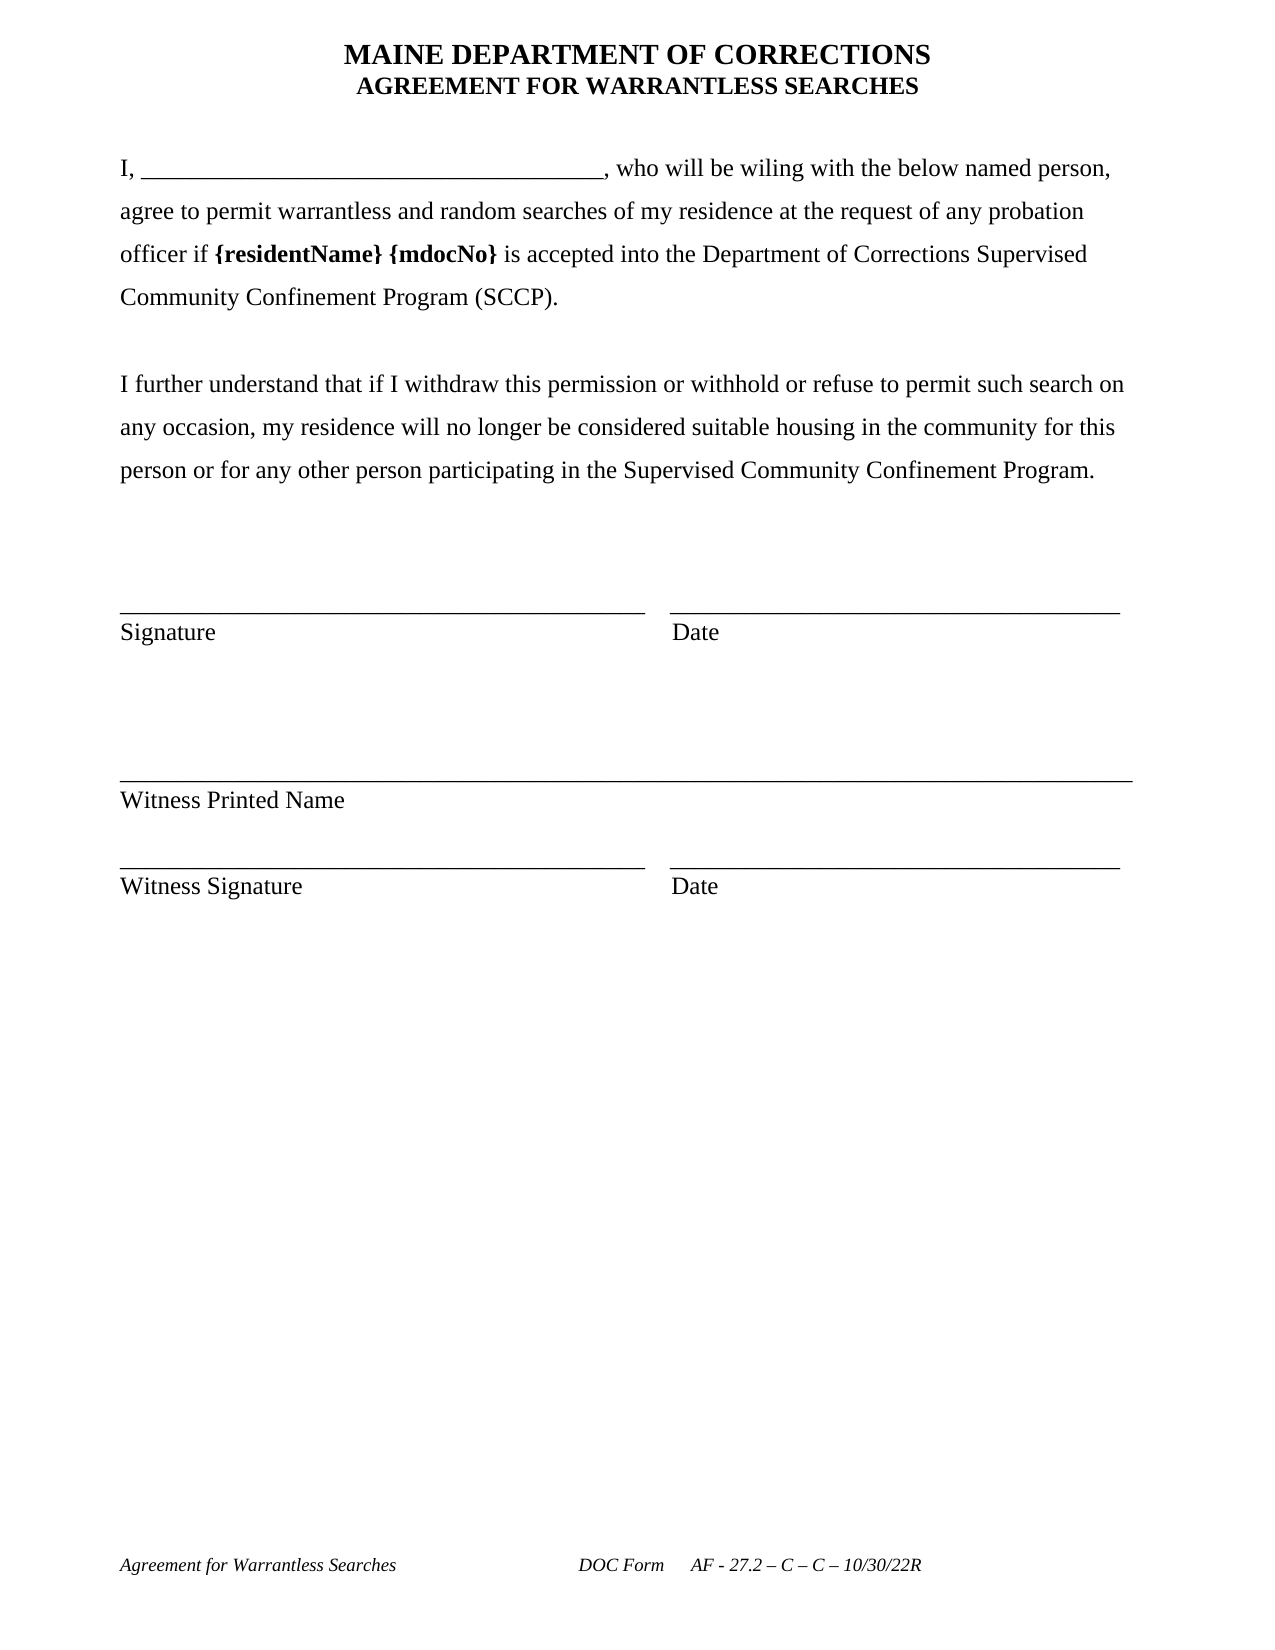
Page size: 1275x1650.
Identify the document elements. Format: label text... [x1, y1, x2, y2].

text Witness Signature Date [120, 871, 1155, 900]
text Witness Printed Name [120, 785, 1155, 814]
text __________________________________________ ____________________________________ [120, 588, 1155, 617]
text __________________________________________ ____________________________________ [120, 843, 1155, 871]
text I, _____________________________________, who will be wiling with the below named person, agree to permit warrantless and random searches of my residence at the request of any probation officer if {residentName} {mdocNo} is accepted into the Department of Corrections Supervised Community Confinement Program (SCCP). [120, 153, 1155, 311]
text _________________________________________________________________________________ [120, 756, 1155, 785]
text I further understand that if I withdraw this permission or withhold or refuse to permit such search on any occasion, my residence will no longer be considered suitable housing in the community for this person or for any other person participating in the Supervised Community Confinement Program. [120, 369, 1155, 484]
text Signature Date [120, 617, 1155, 646]
